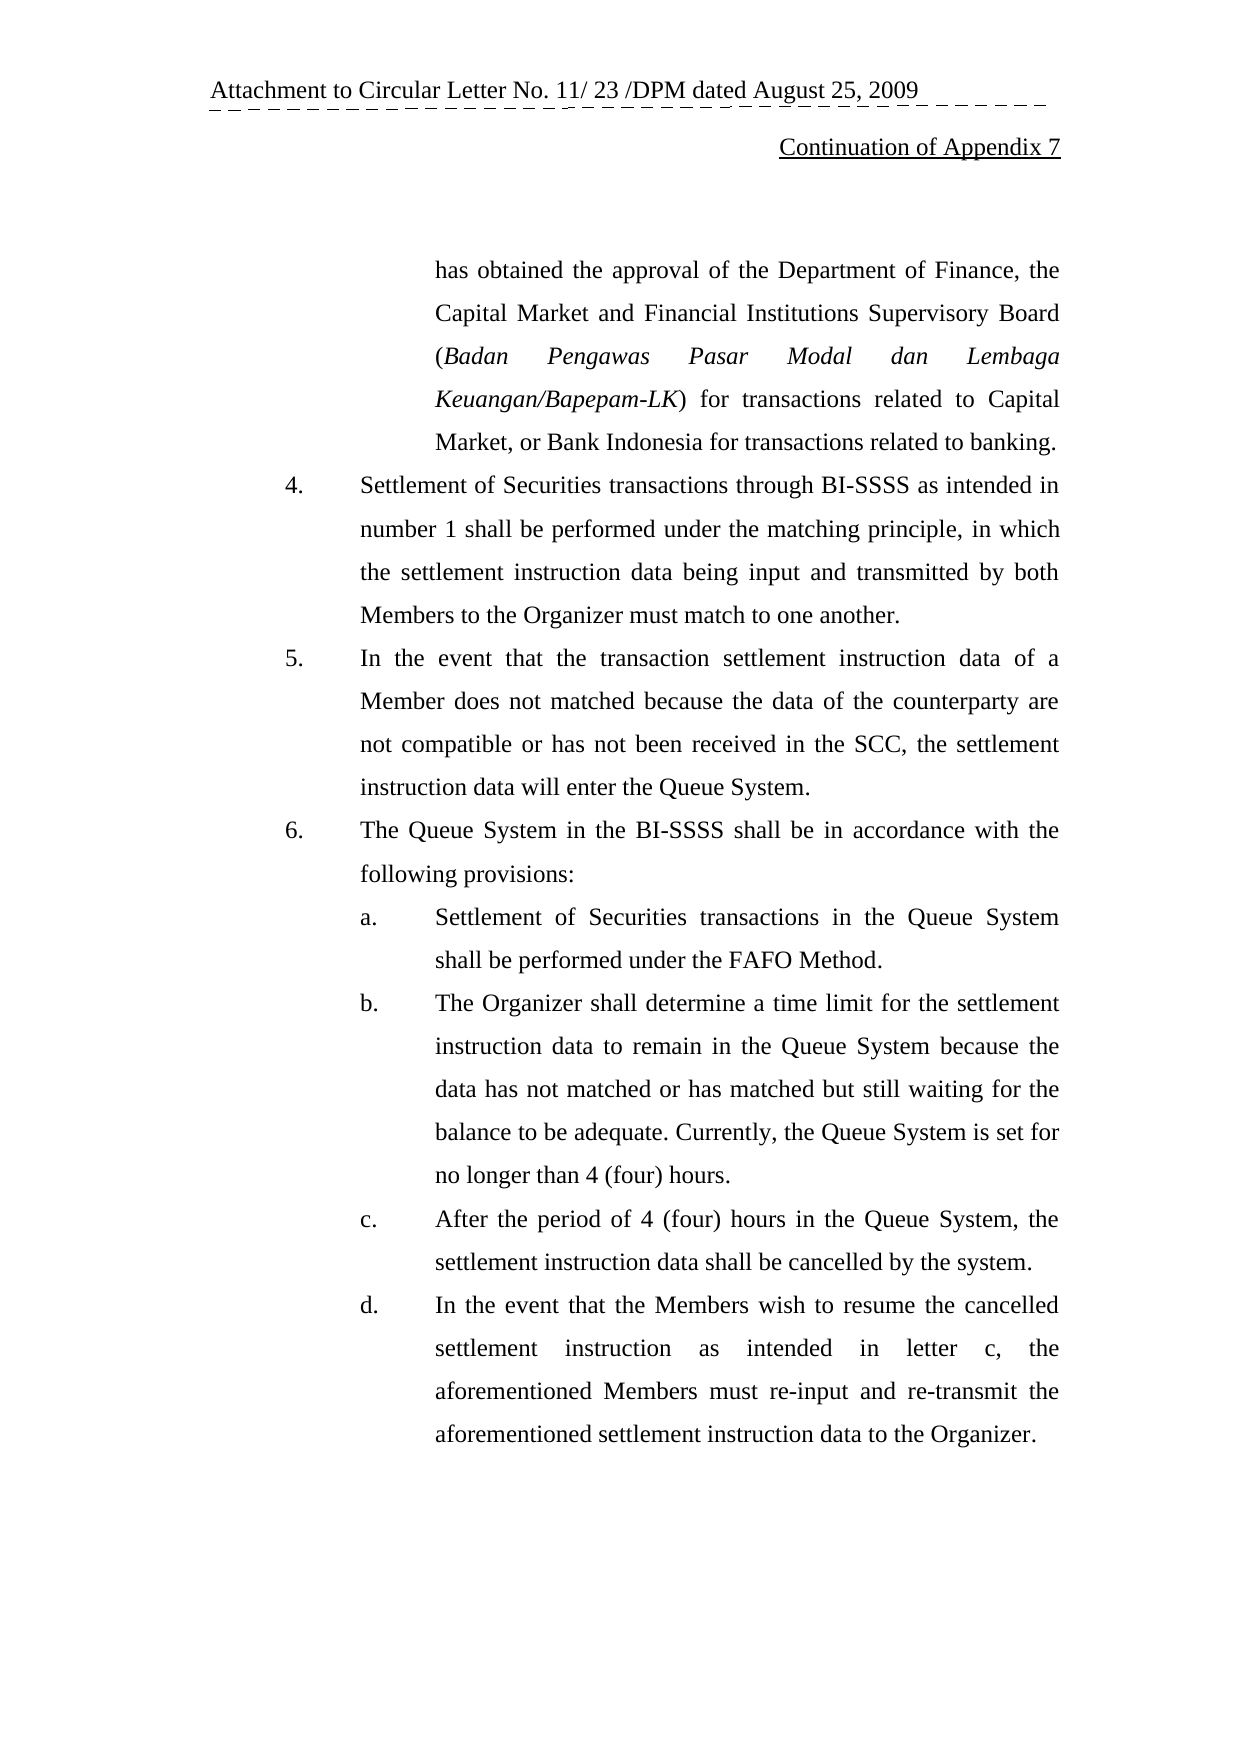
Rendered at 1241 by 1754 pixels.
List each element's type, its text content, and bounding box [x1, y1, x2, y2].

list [360, 255, 1060, 456]
list The Queue System in the BI-SSSS shall be in accordance with the following provisions: [285, 816, 1060, 887]
list In the event that the Members wish to resume the cancelled settlement instruction as intended in letter c, the aforementioned Members must re-input and re-transmit the aforementioned settlement instruction data to the Organizer. [360, 1290, 1060, 1448]
list Settlement of Securities transactions in the Queue System shall be performed under the FAFO Method. [360, 902, 1060, 974]
list The Organizer shall determine a time limit for the settlement instruction data to remain in the Queue System because the data has not matched or has matched but still waiting for the balance to be adequate. Currently, the Queue System is set for no longer than 4 (four) hours. [360, 988, 1060, 1189]
list In the event that the transaction settlement instruction data of a Member does not matched because the data of the counterparty are not compatible or has not been received in the SCC, the settlement instruction data will enter the Queue System. [285, 643, 1060, 801]
list After the period of 4 (four) hours in the Queue System, the settlement instruction data shall be cancelled by the system. [360, 1204, 1060, 1276]
list Settlement of Securities transactions through BI-SSSS as intended in number 1 shall be performed under the matching principle, in which the settlement instruction data being input and transmitted by both Members to the Organizer must match to one another. [285, 471, 1060, 629]
